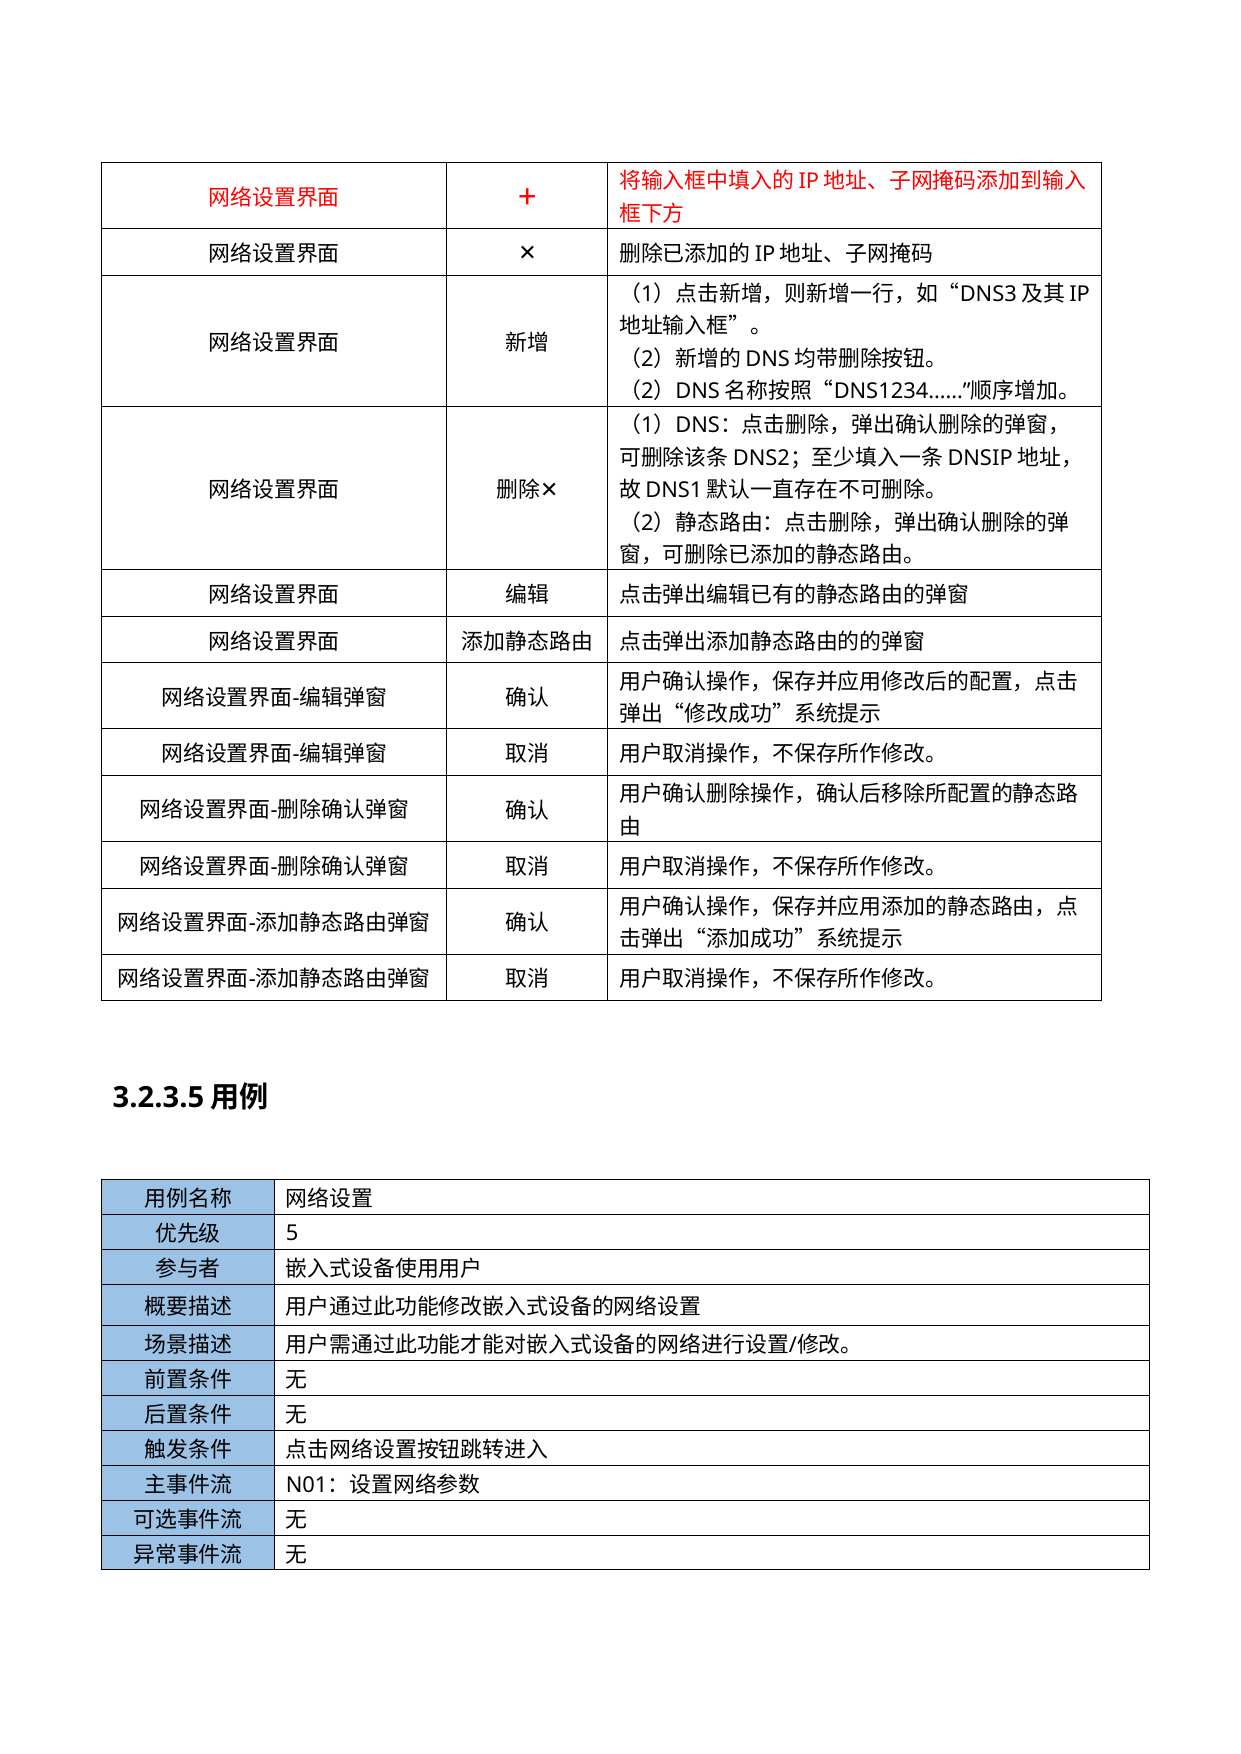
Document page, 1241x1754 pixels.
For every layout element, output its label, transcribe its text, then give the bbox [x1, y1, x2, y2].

table_cell 新增 [447, 276, 607, 406]
table_cell 点击网络设置按钮跳转进入 [275, 1431, 1149, 1465]
table_cell 嵌入式设备使用用户 [275, 1250, 1149, 1284]
subtitle 3.2.3.5用例 [112, 1063, 1128, 1128]
table_cell 无 [275, 1396, 1149, 1430]
table_cell 编辑 [447, 570, 607, 616]
table_cell 网络设置界面-删除确认弹窗 [102, 776, 446, 841]
table_cell 点击弹出编辑已有的静态路由的弹窗 [608, 570, 1101, 616]
table_cell 用户需通过此功能才能对嵌入式设备的网络进行设置/修改。 [275, 1326, 1149, 1360]
table_cell 网络设置界面 [102, 276, 446, 406]
table_cell 网络设置界面 [102, 407, 446, 569]
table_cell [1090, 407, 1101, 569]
table_cell 网络设置界面 [102, 229, 446, 274]
table_cell + [447, 163, 607, 228]
table_cell 确认 [447, 663, 607, 728]
table_cell ✕ [447, 229, 607, 274]
table_cell 删除✕ [447, 407, 607, 569]
table_cell 参与者 [102, 1250, 274, 1284]
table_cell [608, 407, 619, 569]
table_cell 将输入框中填入的IP地址、子网掩码添加到输入框下方 [608, 163, 1101, 228]
table_cell 前置条件 [102, 1361, 274, 1395]
table_cell 添加静态路由 [447, 617, 607, 662]
table_cell 取消 [447, 729, 607, 775]
table_cell 无 [275, 1361, 1149, 1395]
table_cell 无 [275, 1536, 1149, 1569]
table_cell 概要描述 [102, 1285, 274, 1325]
table_cell 网络设置界面 [102, 570, 446, 616]
table_cell 网络设置界面-编辑弹窗 [102, 729, 446, 775]
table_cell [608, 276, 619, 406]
table_cell 取消 [447, 842, 607, 887]
table_cell 取消 [447, 955, 607, 1000]
table_cell 主事件流 [102, 1466, 274, 1500]
table_cell 用户取消操作，不保存所作修改。 [608, 955, 1101, 1000]
table_cell 场景描述 [102, 1326, 274, 1360]
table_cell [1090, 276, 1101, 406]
table_cell 确认 [447, 776, 607, 841]
table_cell 触发条件 [102, 1431, 274, 1465]
table_cell 用户取消操作，不保存所作修改。 [608, 842, 1101, 887]
table_cell 网络设置界面 [102, 617, 446, 662]
table_cell 点击弹出添加静态路由的的弹窗 [608, 617, 1101, 662]
table_cell 网络设置界面-添加静态路由弹窗 [102, 955, 446, 1000]
table_cell 用户取消操作，不保存所作修改。 [608, 729, 1101, 775]
table_cell 网络设置界面-删除确认弹窗 [102, 842, 446, 887]
table_cell 5 [275, 1215, 1149, 1249]
table_header 网络设置 [275, 1180, 1149, 1214]
table_cell 无 [275, 1501, 1149, 1535]
table_cell 可选事件流 [102, 1501, 274, 1535]
table_cell 确认 [447, 889, 607, 953]
table_cell 网络设置界面 [102, 163, 446, 228]
table_cell 异常事件流 [102, 1536, 274, 1569]
table_cell 网络设置界面-编辑弹窗 [102, 663, 446, 728]
table_cell 网络设置界面-添加静态路由弹窗 [102, 889, 446, 953]
table_cell 优先级 [102, 1215, 274, 1249]
table_cell 用户通过此功能修改嵌入式设备的网络设置 [275, 1285, 1149, 1325]
table_cell 后置条件 [102, 1396, 274, 1430]
table_header 用例名称 [102, 1180, 274, 1214]
table_cell 删除已添加的IP地址、子网掩码 [608, 229, 1101, 274]
table_cell N01：设置网络参数 [275, 1466, 1149, 1500]
